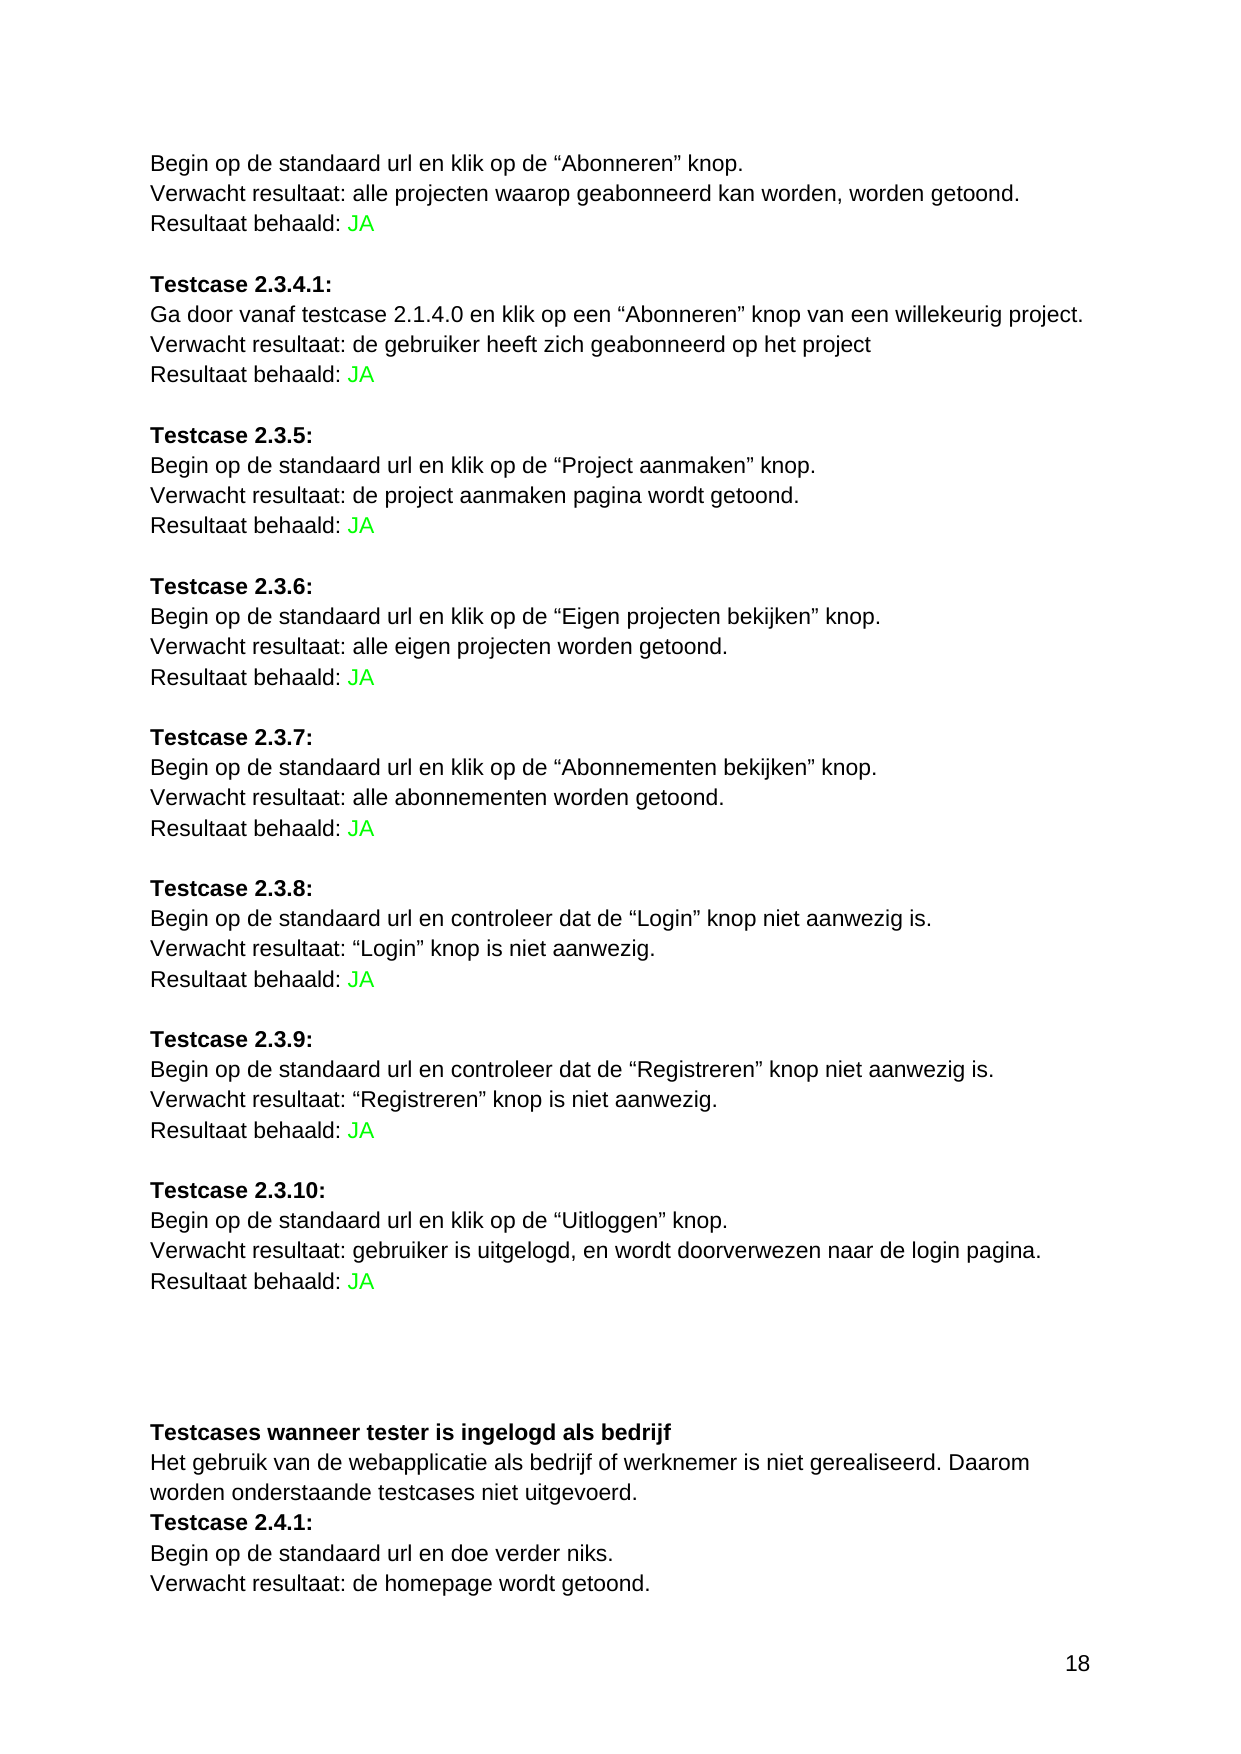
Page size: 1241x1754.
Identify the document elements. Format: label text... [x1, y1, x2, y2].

text Het gebruik van de webapplicatie als bedrijf of werknemer is niet gerealiseerd. Daarom worden onderstaande testcases niet uitgevoerd. [150, 1449, 1090, 1506]
text Begin op de standaard url en klik op de “Abonnementen bekijken” knop. [150, 754, 1090, 781]
text Resultaat behaald: JA [150, 1268, 1090, 1294]
text Verwacht resultaat: “Registreren” knop is niet aanwezig. [150, 1086, 1090, 1113]
text Testcase 2.4.1: [150, 1509, 1090, 1536]
text Begin op de standaard url en klik op de “Eigen projecten bekijken” knop. [150, 603, 1090, 629]
text Resultaat behaald: JA [150, 361, 1090, 388]
text Begin op de standaard url en controleer dat de “Registreren” knop niet aanwezig is. [150, 1056, 1090, 1083]
text Resultaat behaald: JA [150, 210, 1090, 237]
text Begin op de standaard url en klik op de “Abonneren” knop. [150, 150, 1090, 176]
text Begin op de standaard url en klik op de “Uitloggen” knop. [150, 1207, 1090, 1234]
text Begin op de standaard url en controleer dat de “Login” knop niet aanwezig is. [150, 905, 1090, 932]
text Testcase 2.3.8: [150, 875, 1090, 901]
text Testcase 2.3.7: [150, 724, 1090, 750]
text Testcase 2.3.9: [150, 1026, 1090, 1052]
text Verwacht resultaat: de project aanmaken pagina wordt getoond. [150, 482, 1090, 509]
text Testcase 2.3.5: [150, 422, 1090, 448]
text Ga door vanaf testcase 2.1.4.0 en klik op een “Abonneren” knop van een willekeurig project. [150, 301, 1090, 327]
text Begin op de standaard url en doe verder niks. [150, 1539, 1090, 1566]
text Testcase 2.3.10: [150, 1177, 1090, 1203]
text Resultaat behaald: JA [150, 966, 1090, 992]
text Begin op de standaard url en klik op de “Project aanmaken” knop. [150, 452, 1090, 478]
text Verwacht resultaat: de gebruiker heeft zich geabonneerd op het project [150, 331, 1090, 358]
text Resultaat behaald: JA [150, 1117, 1090, 1143]
text Testcase 2.3.6: [150, 573, 1090, 599]
text Verwacht resultaat: alle abonnementen worden getoond. [150, 784, 1090, 811]
text Verwacht resultaat: “Login” knop is niet aanwezig. [150, 935, 1090, 962]
text Resultaat behaald: JA [150, 512, 1090, 539]
text Verwacht resultaat: alle eigen projecten worden getoond. [150, 633, 1090, 660]
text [150, 1570, 1090, 1596]
text Resultaat behaald: JA [150, 814, 1090, 841]
text Verwacht resultaat: gebruiker is uitgelogd, en wordt doorverwezen naar de login pagina. [150, 1237, 1090, 1264]
text Testcases wanneer tester is ingelogd als bedrijf [150, 1419, 1090, 1445]
text Resultaat behaald: JA [150, 663, 1090, 690]
text Testcase 2.3.4.1: [150, 271, 1090, 297]
text Verwacht resultaat: alle projecten waarop geabonneerd kan worden, worden getoond. [150, 180, 1090, 207]
